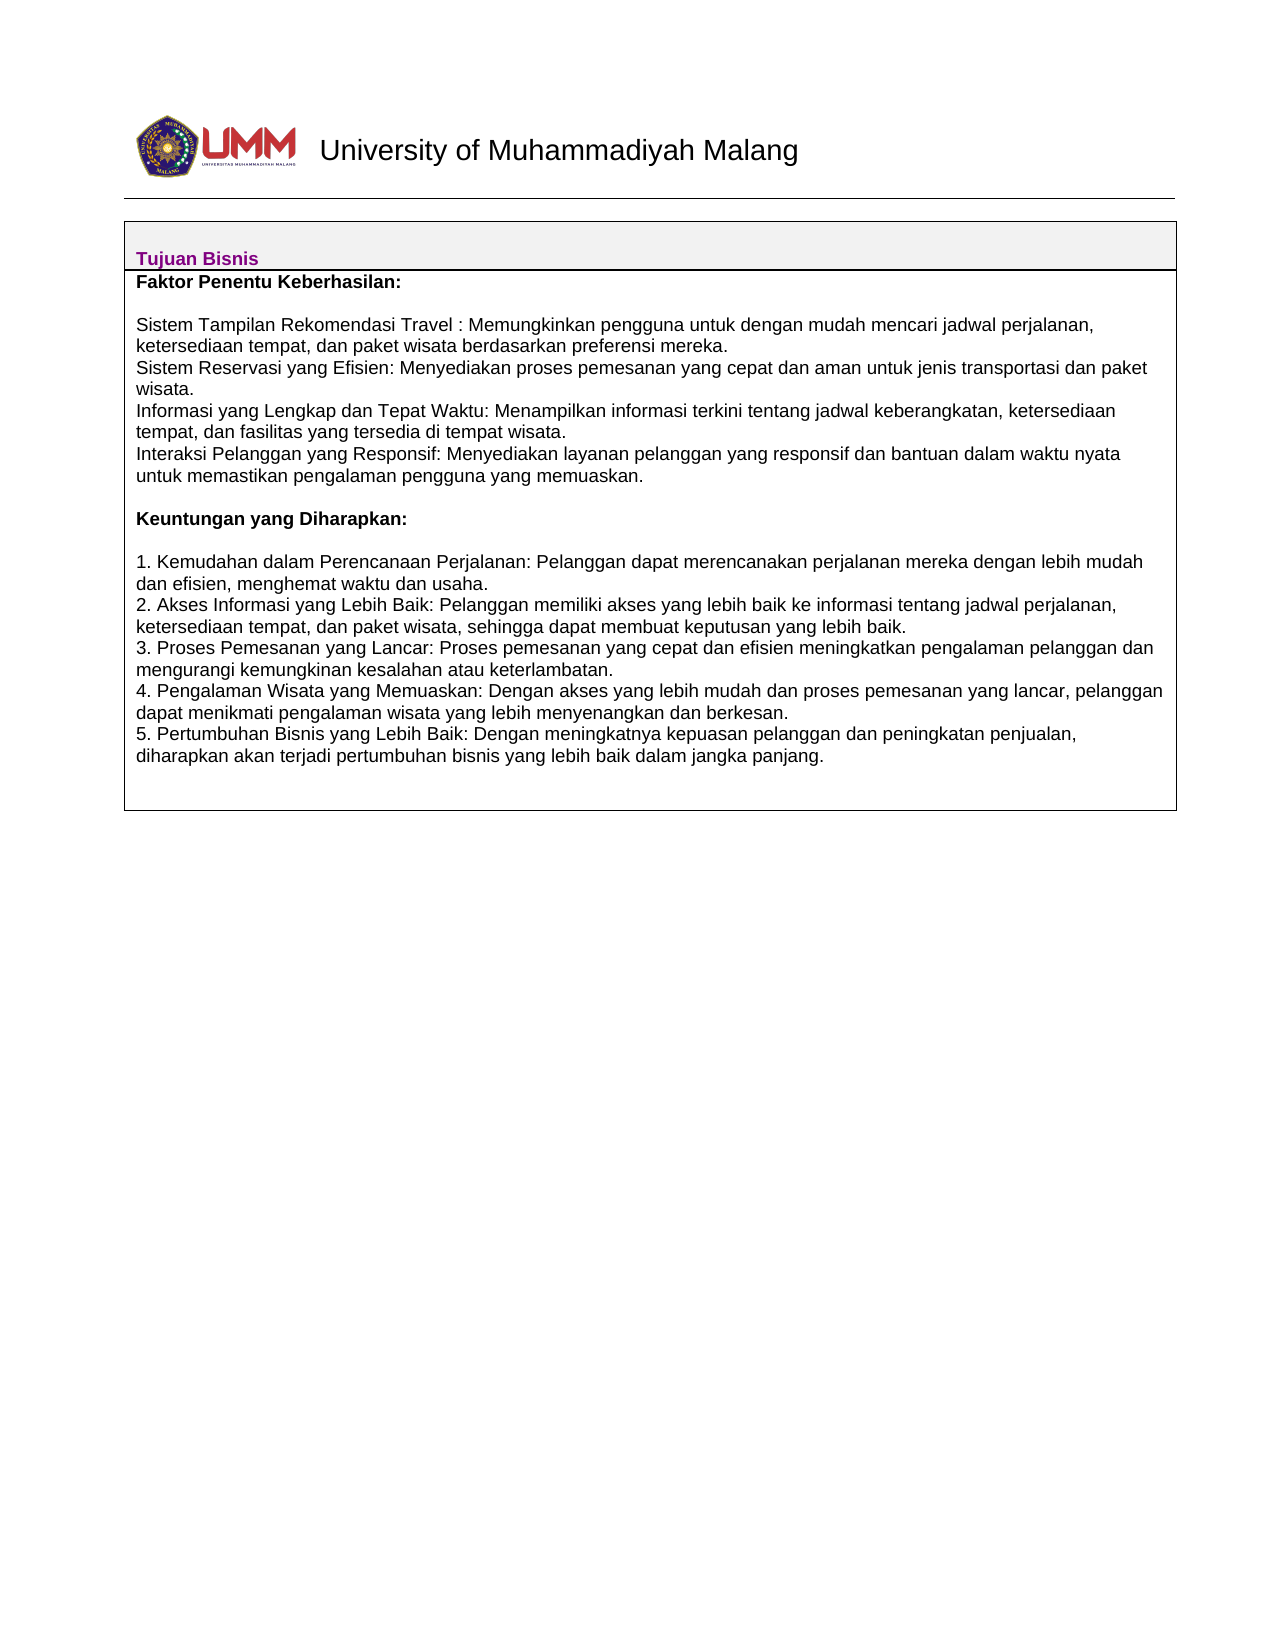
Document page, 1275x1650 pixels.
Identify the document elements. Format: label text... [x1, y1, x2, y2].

table_cell Faktor Penentu Keberhasilan: Sistem Tampilan Rekomendasi Travel : Memungkinkan pengguna untuk dengan mudah mencari jadwal perjalanan, ketersediaan tempat, dan paket wisata berdasarkan preferensi mereka. Sistem Reservasi yang Efisien: Menyediakan proses pemesanan yang cepat dan aman untuk jenis transportasi dan paket wisata. Informasi yang Lengkap dan Tepat Waktu: Menampilkan informasi terkini tentang jadwal keberangkatan, ketersediaan tempat, dan fasilitas yang tersedia di tempat wisata. Interaksi Pelanggan yang Responsif: Menyediakan layanan pelanggan yang responsif dan bantuan dalam waktu nyata untuk memastikan pengalaman pengguna yang memuaskan. Keuntungan yang Diharapkan: 1. Kemudahan dalam Perencanaan Perjalanan: Pelanggan dapat merencanakan perjalanan mereka dengan lebih mudah dan efisien, menghemat waktu dan usaha. 2. Akses Informasi yang Lebih Baik: Pelanggan memiliki akses yang lebih baik ke informasi tentang jadwal perjalanan, ketersediaan tempat, dan paket wisata, sehingga dapat membuat keputusan yang lebih baik. 3. Proses Pemesanan yang Lancar: Proses pemesanan yang cepat dan efisien meningkatkan pengalaman pelanggan dan mengurangi kemungkinan kesalahan atau keterlambatan. 4. Pengalaman Wisata yang Memuaskan: Dengan akses yang lebih mudah dan proses pemesanan yang lancar, pelanggan dapat menikmati pengalaman wisata yang lebih menyenangkan dan berkesan. 5. Pertumbuhan Bisnis yang Lebih Baik: Dengan meningkatnya kepuasan pelanggan dan peningkatan penjualan, diharapkan akan terjadi pertumbuhan bisnis yang lebih baik dalam jangka panjang. [125, 271, 1176, 809]
picture [135, 99, 297, 198]
table_cell Tujuan Bisnis [125, 222, 1176, 269]
